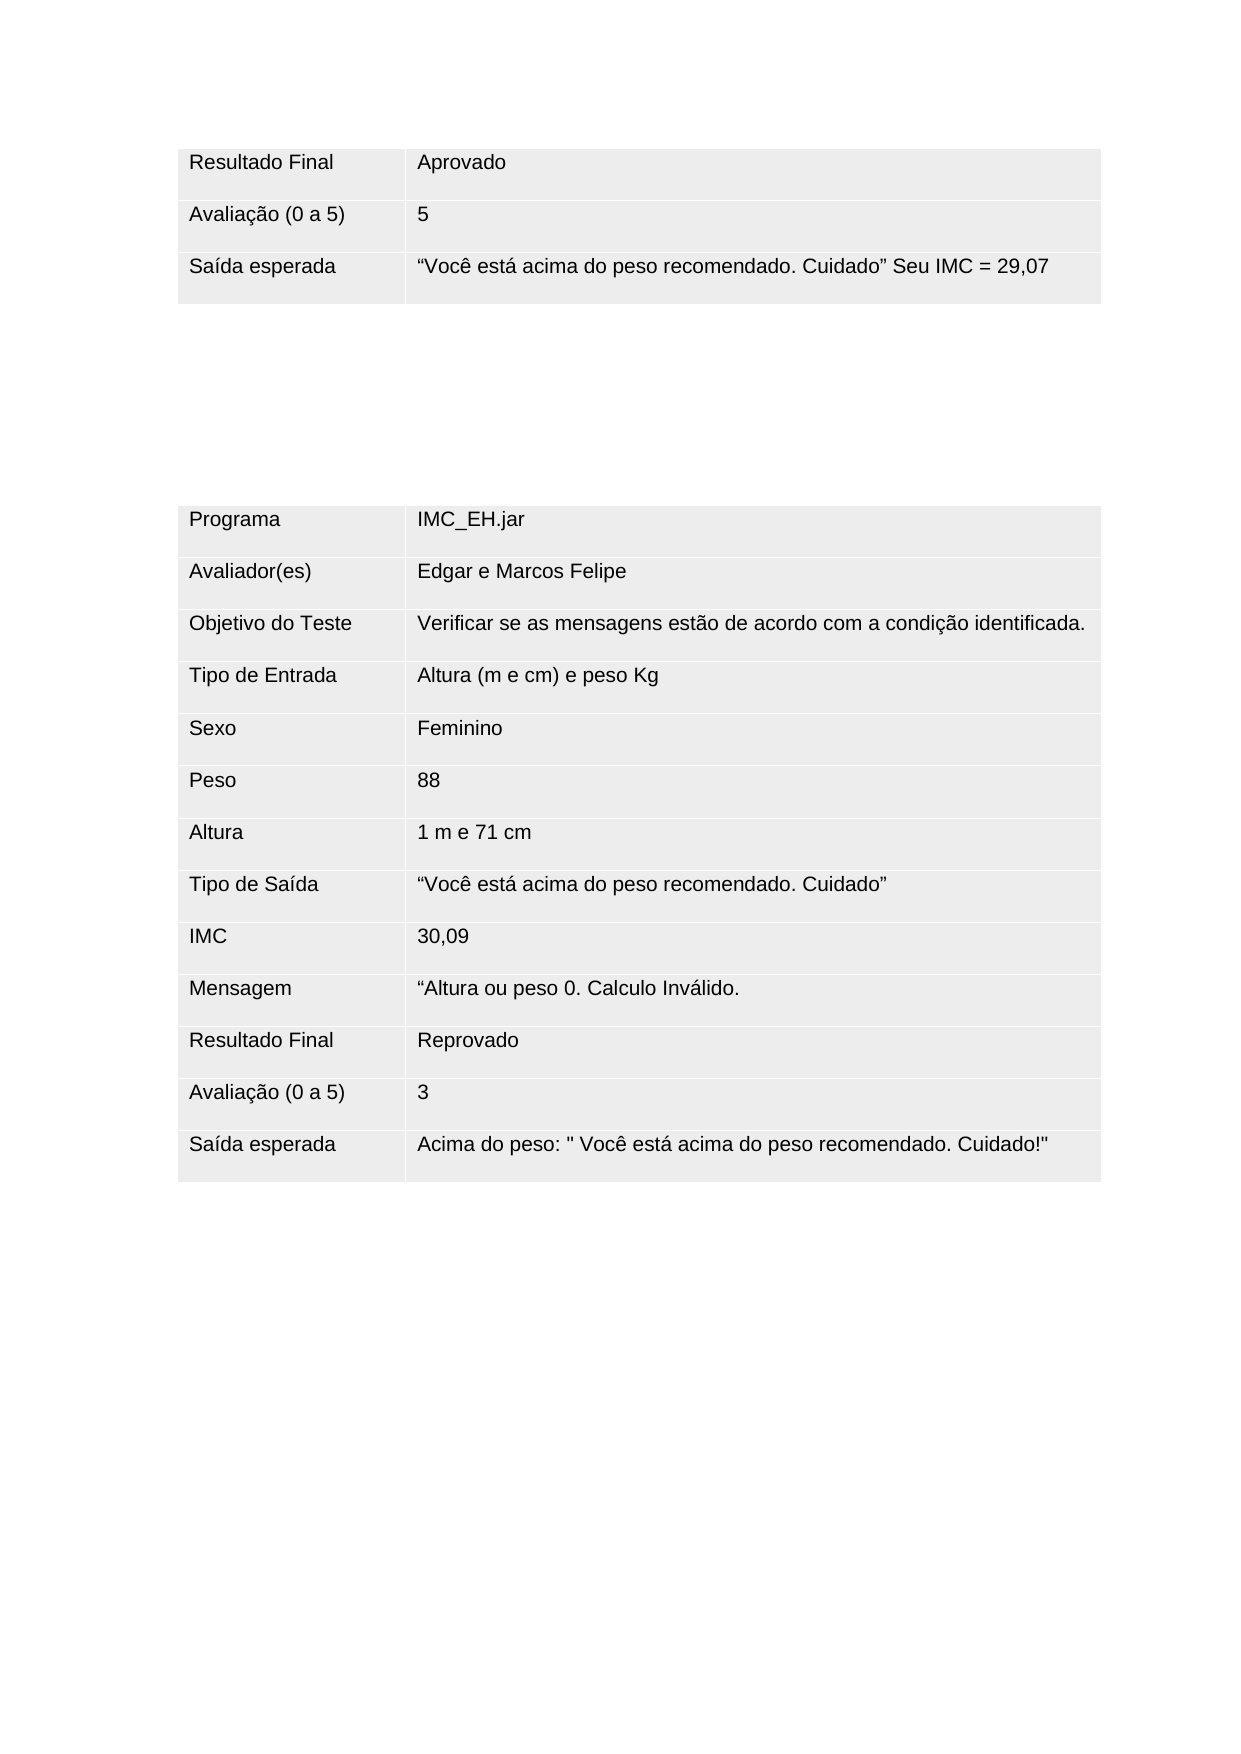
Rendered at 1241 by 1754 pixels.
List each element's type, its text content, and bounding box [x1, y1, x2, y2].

table_cell 88 [406, 766, 1101, 817]
table_cell Avaliação (0 a 5) [178, 201, 405, 252]
table_cell Avaliação (0 a 5) [178, 1079, 405, 1130]
table_cell Altura (m e cm) e peso Kg [406, 662, 1101, 713]
table_cell Tipo de Entrada [178, 662, 405, 713]
table_cell Acima do peso: " Você está acima do peso recomendado. Cuidado!" [406, 1131, 1101, 1182]
table_cell 5 [406, 201, 1101, 252]
table_cell Resultado Final [178, 1027, 405, 1078]
table_cell 3 [406, 1079, 1101, 1130]
table_cell Edgar e Marcos Felipe [406, 558, 1101, 609]
table_cell Verificar se as mensagens estão de acordo com a condição identificada. [406, 610, 1101, 661]
table_cell Saída esperada [178, 1131, 405, 1182]
table_header IMC_EH.jar [406, 506, 1101, 557]
table_cell Aprovado [406, 149, 1101, 200]
table_cell “Altura ou peso 0. Calculo Inválido. [406, 975, 1101, 1026]
table_cell Tipo de Saída [178, 871, 405, 922]
table_cell Reprovado [406, 1027, 1101, 1078]
table_header Programa [178, 506, 405, 557]
table_cell IMC [178, 923, 405, 974]
table_cell Mensagem [178, 975, 405, 1026]
table_cell 30,09 [406, 923, 1101, 974]
table_cell “Você está acima do peso recomendado. Cuidado” Seu IMC = 29,07 [406, 253, 1101, 304]
table_cell Peso [178, 766, 405, 817]
table_cell Feminino [406, 714, 1101, 765]
table_cell Sexo [178, 714, 405, 765]
table_cell “Você está acima do peso recomendado. Cuidado” [406, 871, 1101, 922]
table_cell Resultado Final [178, 149, 405, 200]
table_cell Objetivo do Teste [178, 610, 405, 661]
table_cell Avaliador(es) [178, 558, 405, 609]
table_cell 1 m e 71 cm [406, 819, 1101, 869]
table_cell Saída esperada [178, 253, 405, 304]
table_cell Altura [178, 819, 405, 869]
